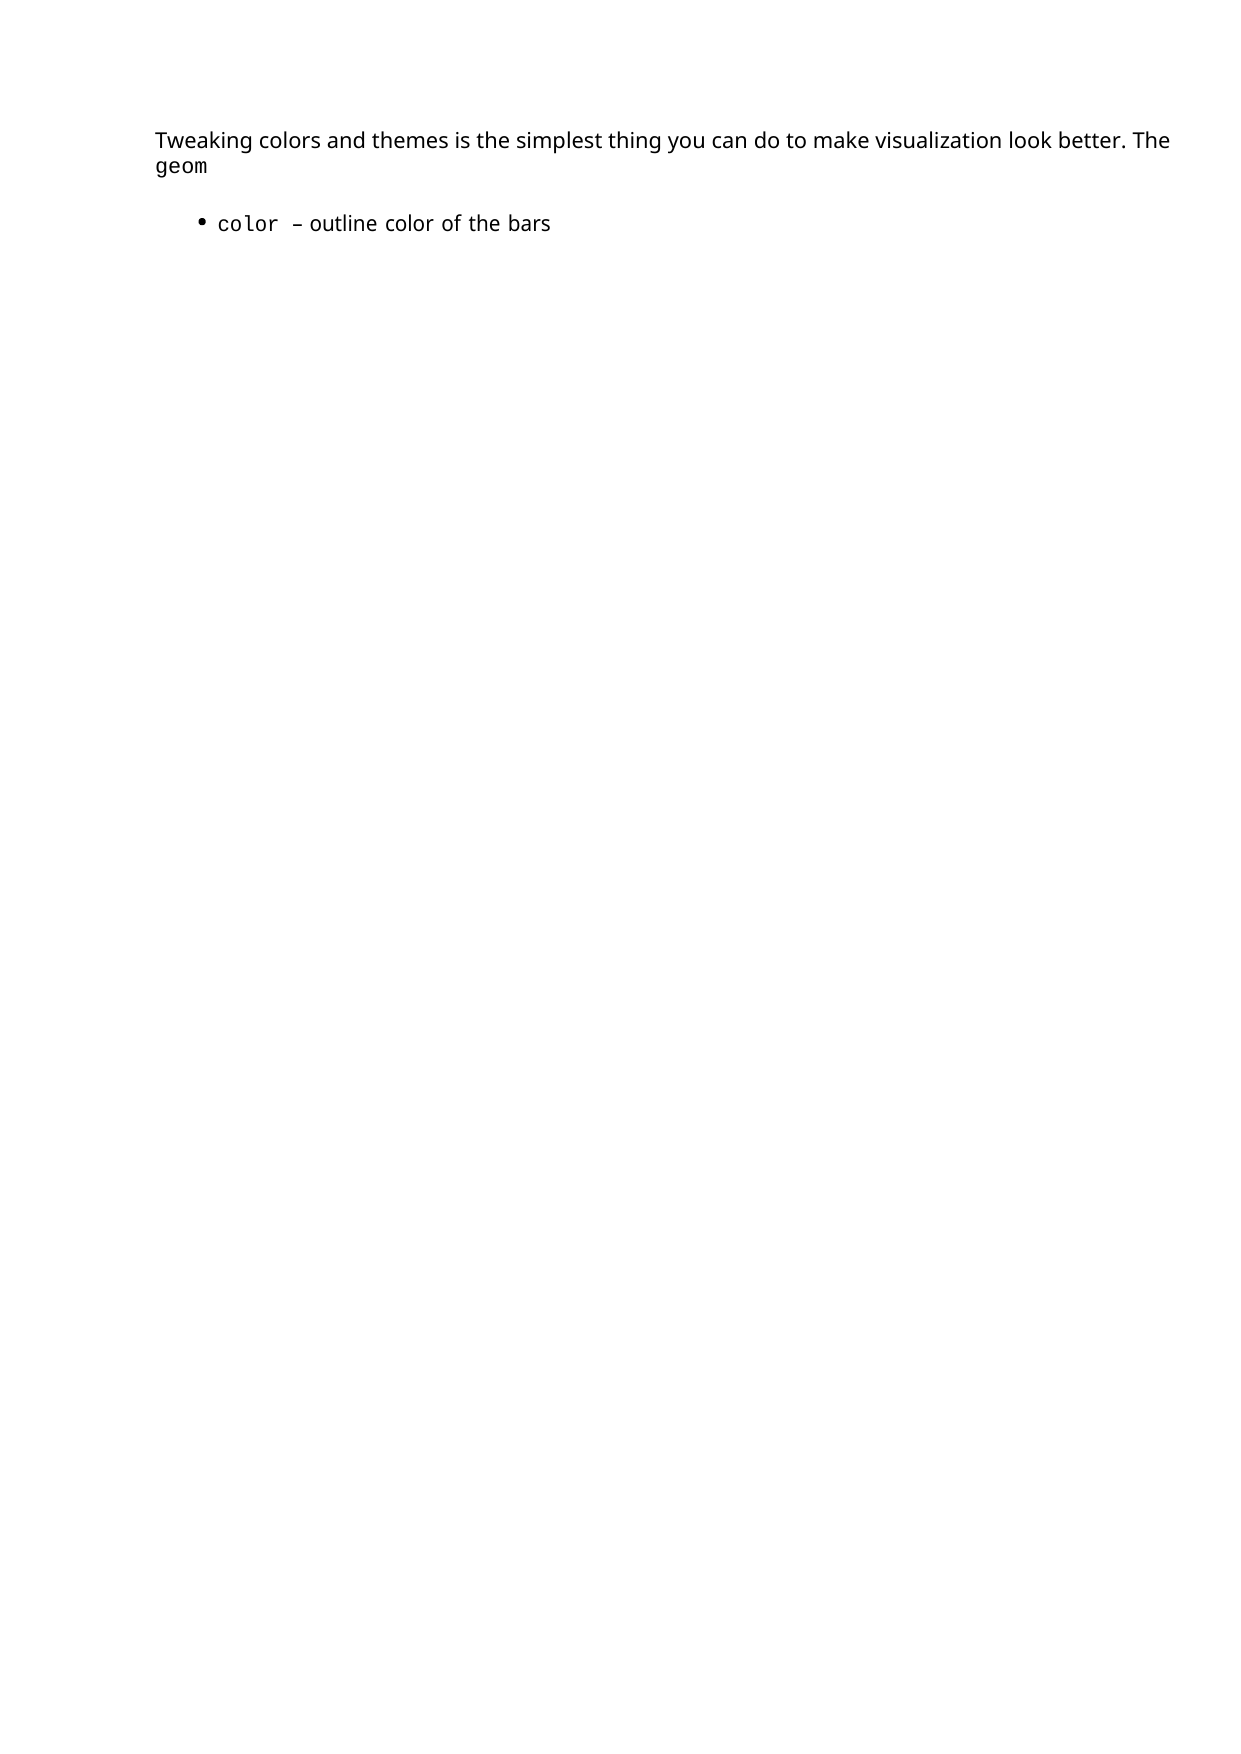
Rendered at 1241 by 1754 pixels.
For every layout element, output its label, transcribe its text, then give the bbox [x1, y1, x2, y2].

text Tweaking colors and themes is the simplest thing you can do to make visualization look better. The geom [155, 125, 1180, 179]
text color – outline color of the bars [217, 208, 1180, 238]
